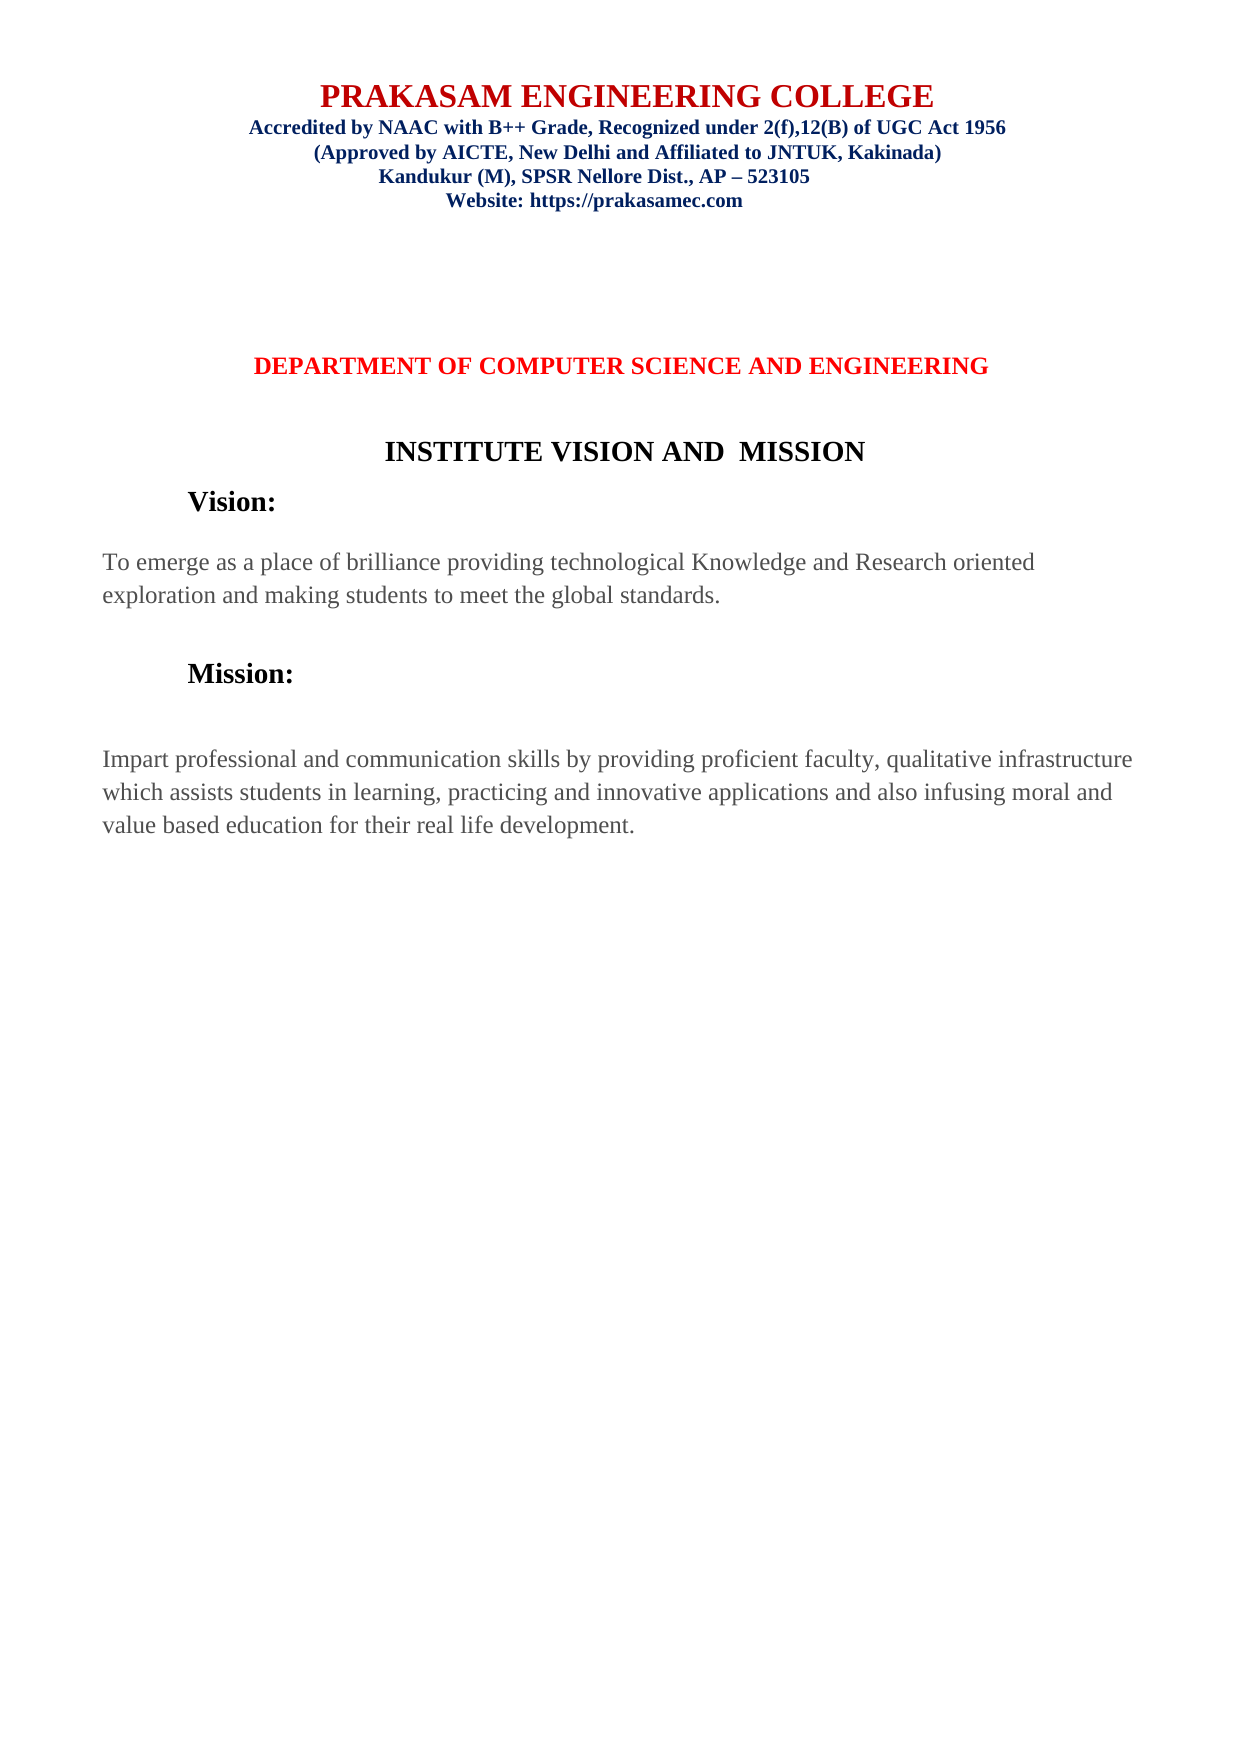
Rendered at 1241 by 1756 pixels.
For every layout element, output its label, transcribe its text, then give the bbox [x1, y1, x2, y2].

text Vision: [187, 484, 1151, 518]
subtitle INSTITUTE VISION AND MISSION [251, 434, 998, 468]
text Impart professional and communication skills by providing proficient faculty, qualitative infrastructure which assists students in learning, practicing and innovative applications and also infusing moral and value based education for their real life development. [102, 744, 1151, 839]
subtitle Mission: [187, 657, 1151, 690]
text To emerge as a place of brilliance providing technological Knowledge and Research oriented exploration and making students to meet the global standards. [102, 547, 1151, 608]
text DEPARTMENT OF COMPUTER SCIENCE AND ENGINEERING [251, 351, 991, 380]
